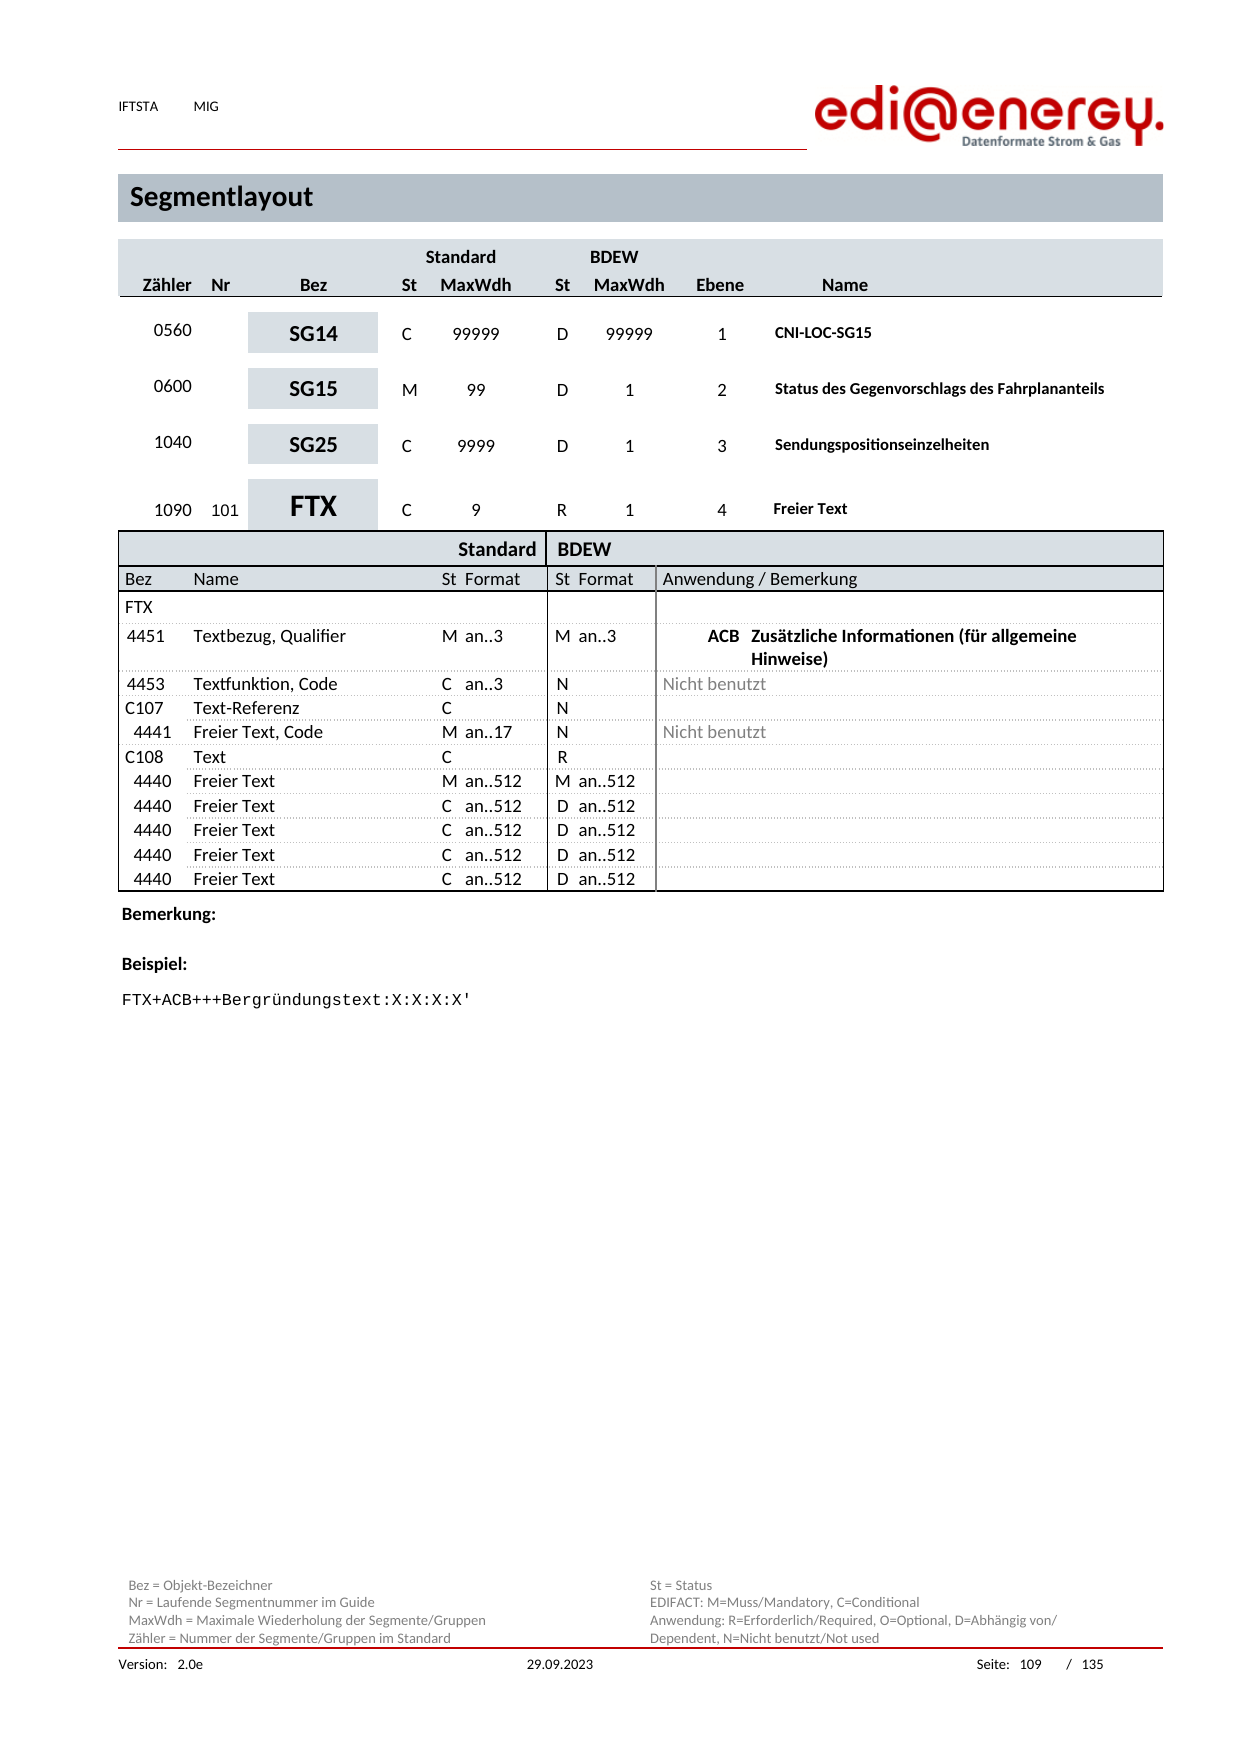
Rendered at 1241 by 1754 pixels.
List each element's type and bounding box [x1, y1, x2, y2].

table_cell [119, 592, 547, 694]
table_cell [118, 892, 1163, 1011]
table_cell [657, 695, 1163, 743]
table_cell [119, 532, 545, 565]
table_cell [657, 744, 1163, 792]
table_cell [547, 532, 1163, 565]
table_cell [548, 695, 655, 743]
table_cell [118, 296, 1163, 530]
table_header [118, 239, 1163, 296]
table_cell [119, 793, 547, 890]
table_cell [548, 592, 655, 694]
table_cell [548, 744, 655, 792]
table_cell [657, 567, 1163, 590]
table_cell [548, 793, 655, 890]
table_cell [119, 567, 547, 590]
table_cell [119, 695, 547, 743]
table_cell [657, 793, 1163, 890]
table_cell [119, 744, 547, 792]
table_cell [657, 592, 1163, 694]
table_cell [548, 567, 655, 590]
picture [815, 85, 1164, 146]
